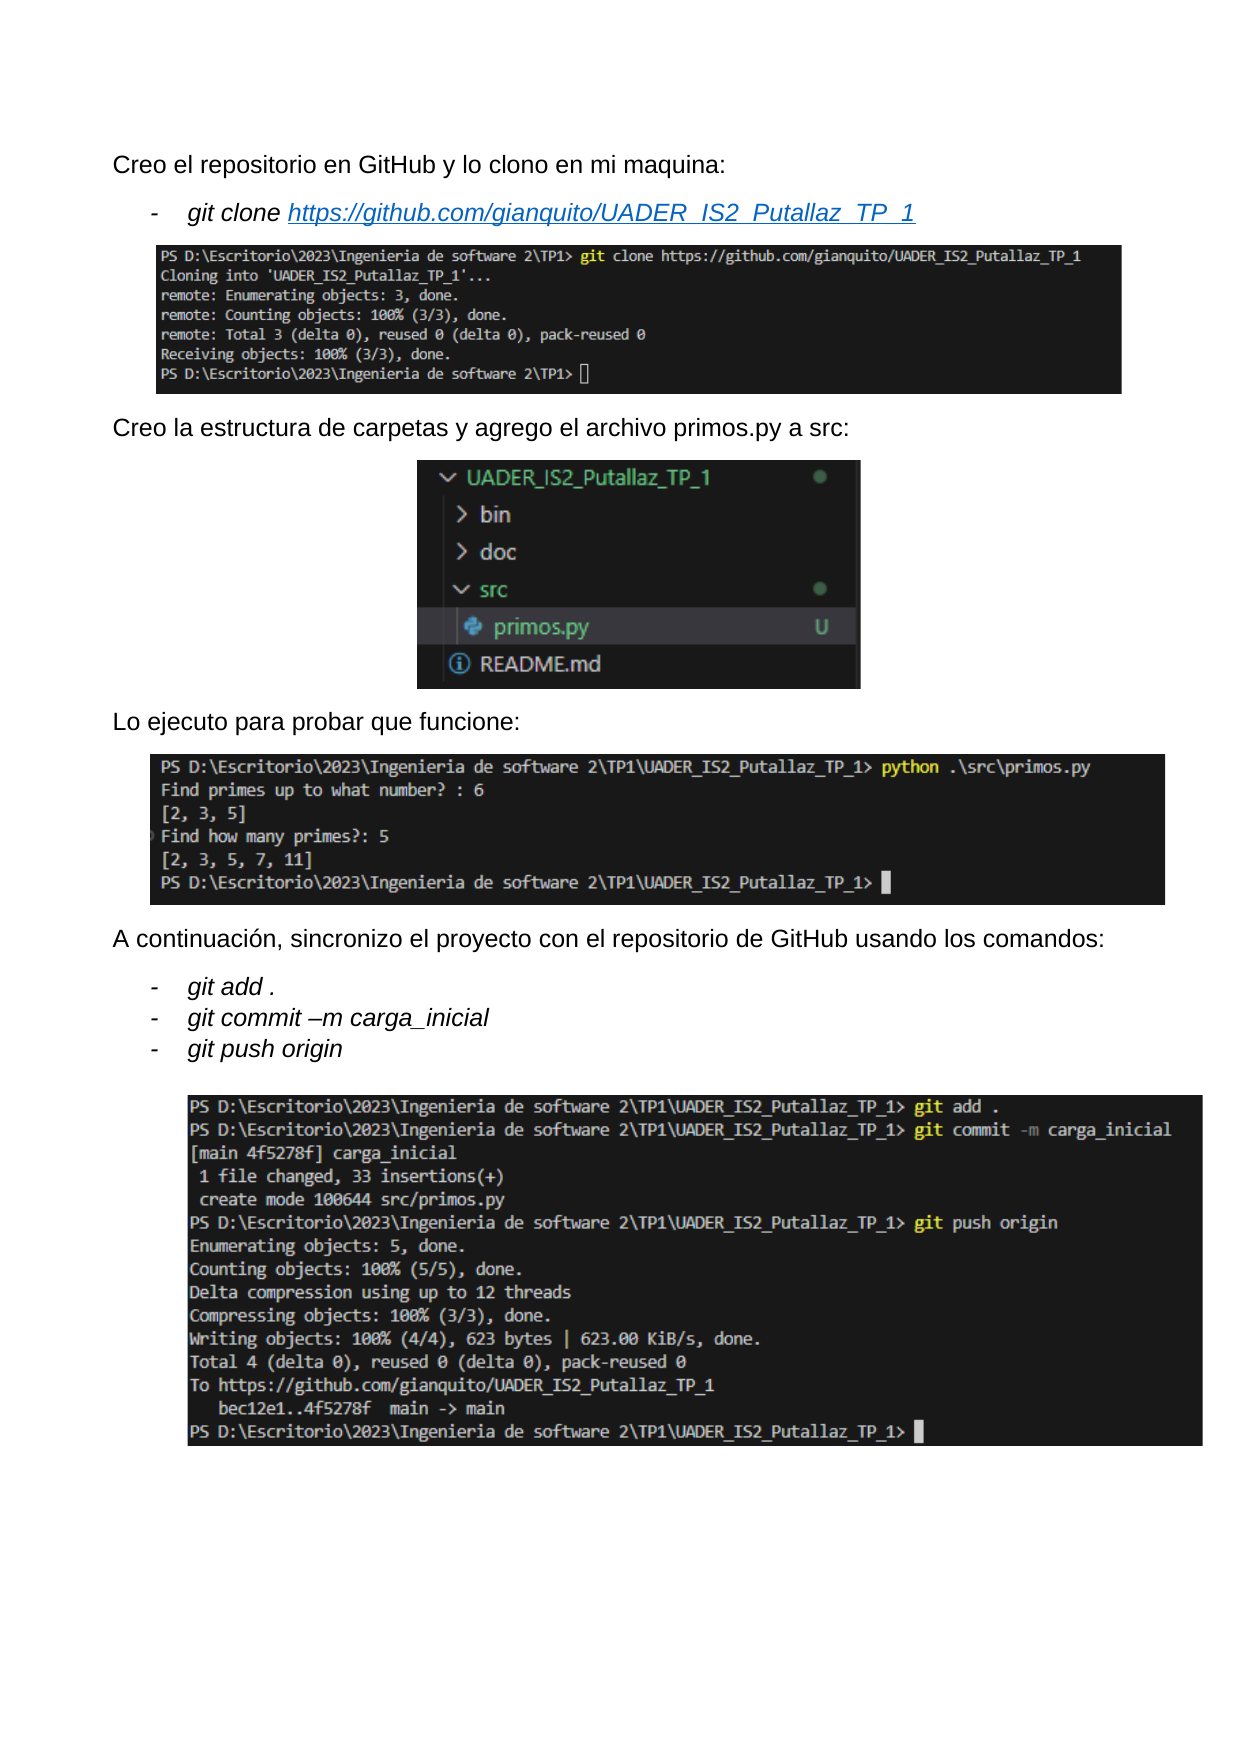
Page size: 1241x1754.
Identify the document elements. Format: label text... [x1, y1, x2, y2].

text Creo el repositorio en GitHub y lo clono en mi maquina: [112, 150, 1128, 179]
list git push origin [150, 1034, 1128, 1062]
list git add . [150, 972, 1128, 1000]
list git clone https://github.com/gianquito/UADER_IS2_Putallaz_TP_1 [150, 198, 1128, 226]
picture [150, 754, 1166, 905]
text A continuación, sincronizo el proyecto con el repositorio de GitHub usando los comandos: [112, 924, 1128, 953]
text Creo la estructura de carpetas y agrego el archivo primos.py a src: [112, 413, 1128, 441]
picture [156, 245, 1122, 394]
picture [187, 1095, 1203, 1446]
list git commit –m carga_inicial [150, 1003, 1128, 1031]
picture [417, 460, 861, 689]
text Lo ejecuto para probar que funcione: [112, 707, 1128, 736]
